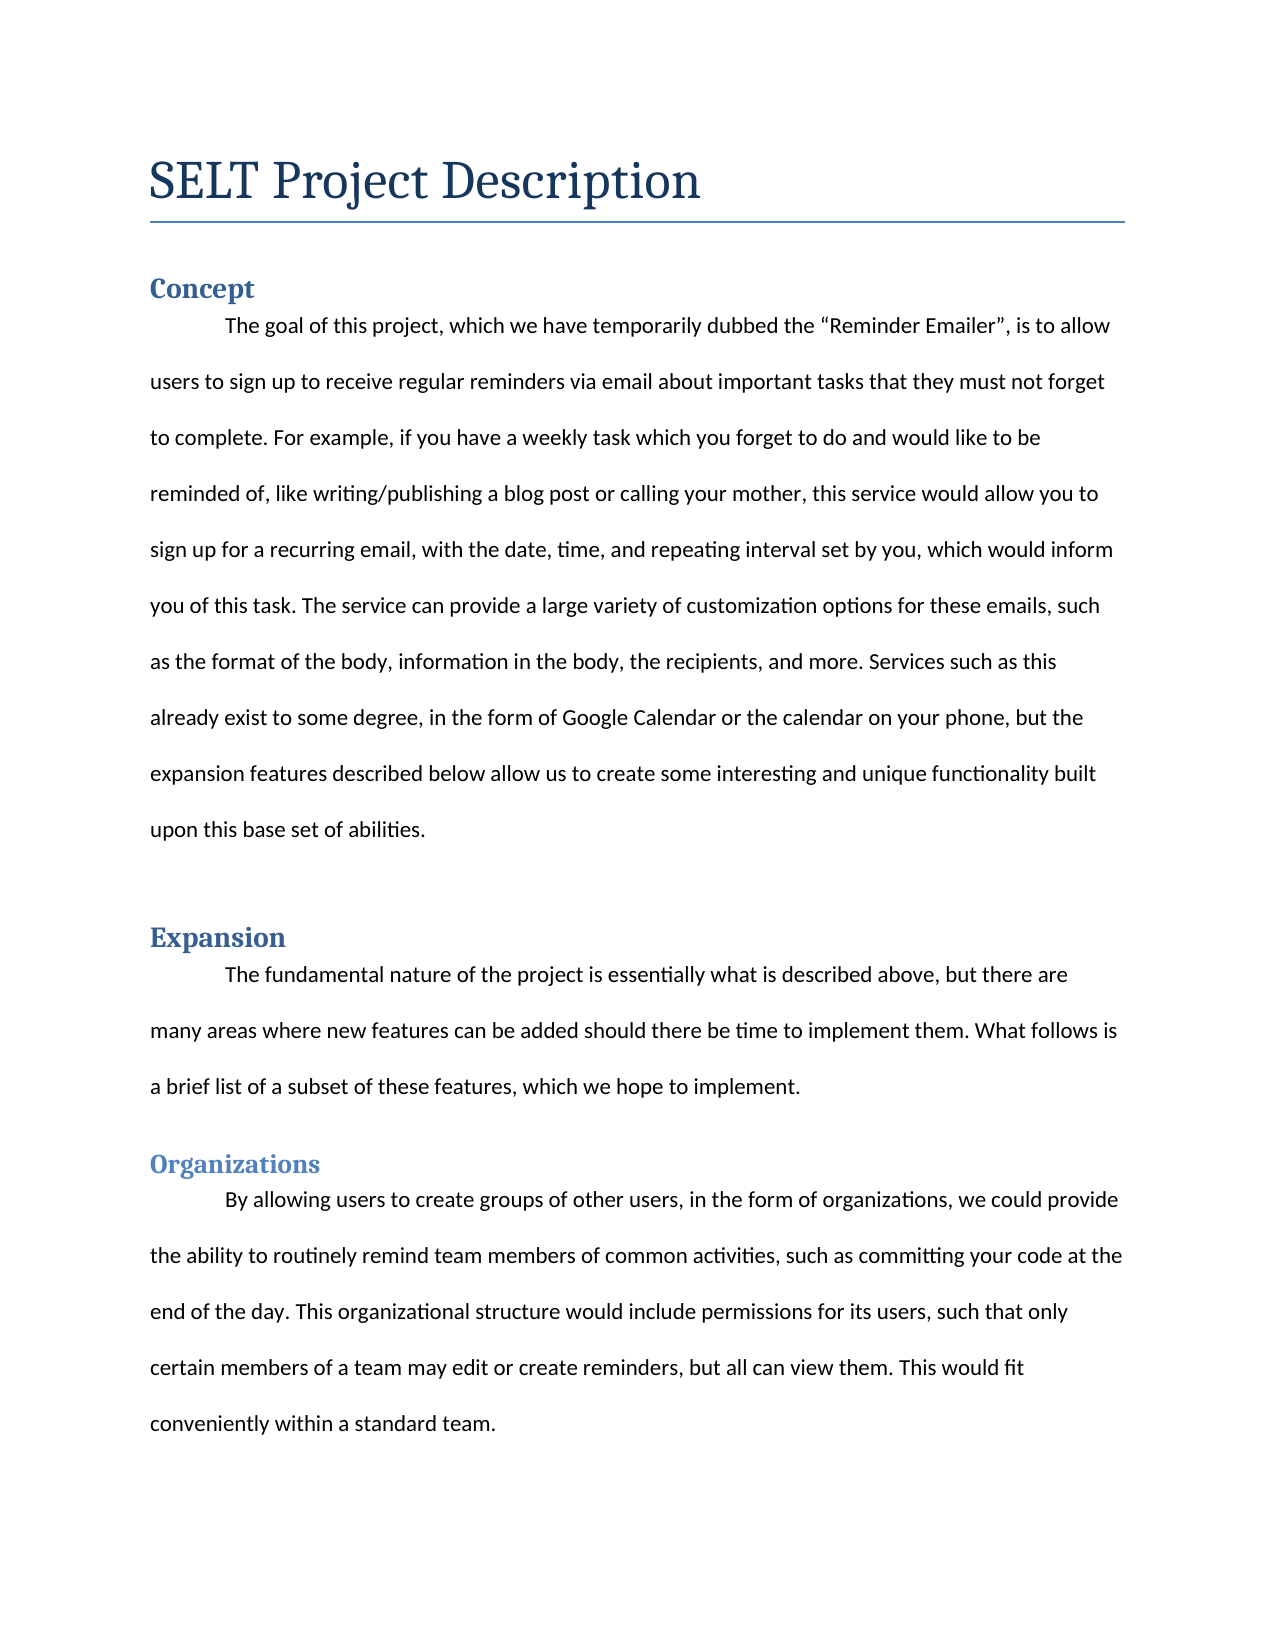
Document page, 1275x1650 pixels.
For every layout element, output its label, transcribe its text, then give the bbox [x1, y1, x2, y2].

title SELT Project Description [150, 150, 1125, 221]
subtitle Organizations [150, 1149, 1125, 1180]
text The fundamental nature of the project is essentially what is described above, but there are many areas where new features can be added should there be time to implement them. What follows is a brief list of a subset of these features, which we hope to implement. [150, 960, 1125, 1100]
text By allowing users to create groups of other users, in the form of organizations, we could provide the ability to routinely remind team members of common activities, such as committing your code at the end of the day. This organizational structure would include permissions for its users, such that only certain members of a team may edit or create reminders, but all can view them. This would fit conveniently within a standard team. [150, 1185, 1125, 1437]
text The goal of this project, which we have temporarily dubbed the “Reminder Emailer”, is to allow users to sign up to receive regular reminders via email about important tasks that they must not forget to complete. For example, if you have a weekly task which you forget to do and would like to be reminded of, like writing/publishing a blog post or calling your mother, this service would allow you to sign up for a recurring email, with the date, time, and repeating interval set by you, which would inform you of this task. The service can provide a large variety of customization options for these emails, such as the format of the body, information in the body, the recipients, and more. Services such as this already exist to some degree, in the form of Google Calendar or the calendar on your phone, but the expansion features described below allow us to create some interesting and unique functionality built upon this base set of abilities. [150, 311, 1125, 844]
subtitle Concept [150, 273, 1125, 306]
subtitle Expansion [150, 922, 1125, 955]
